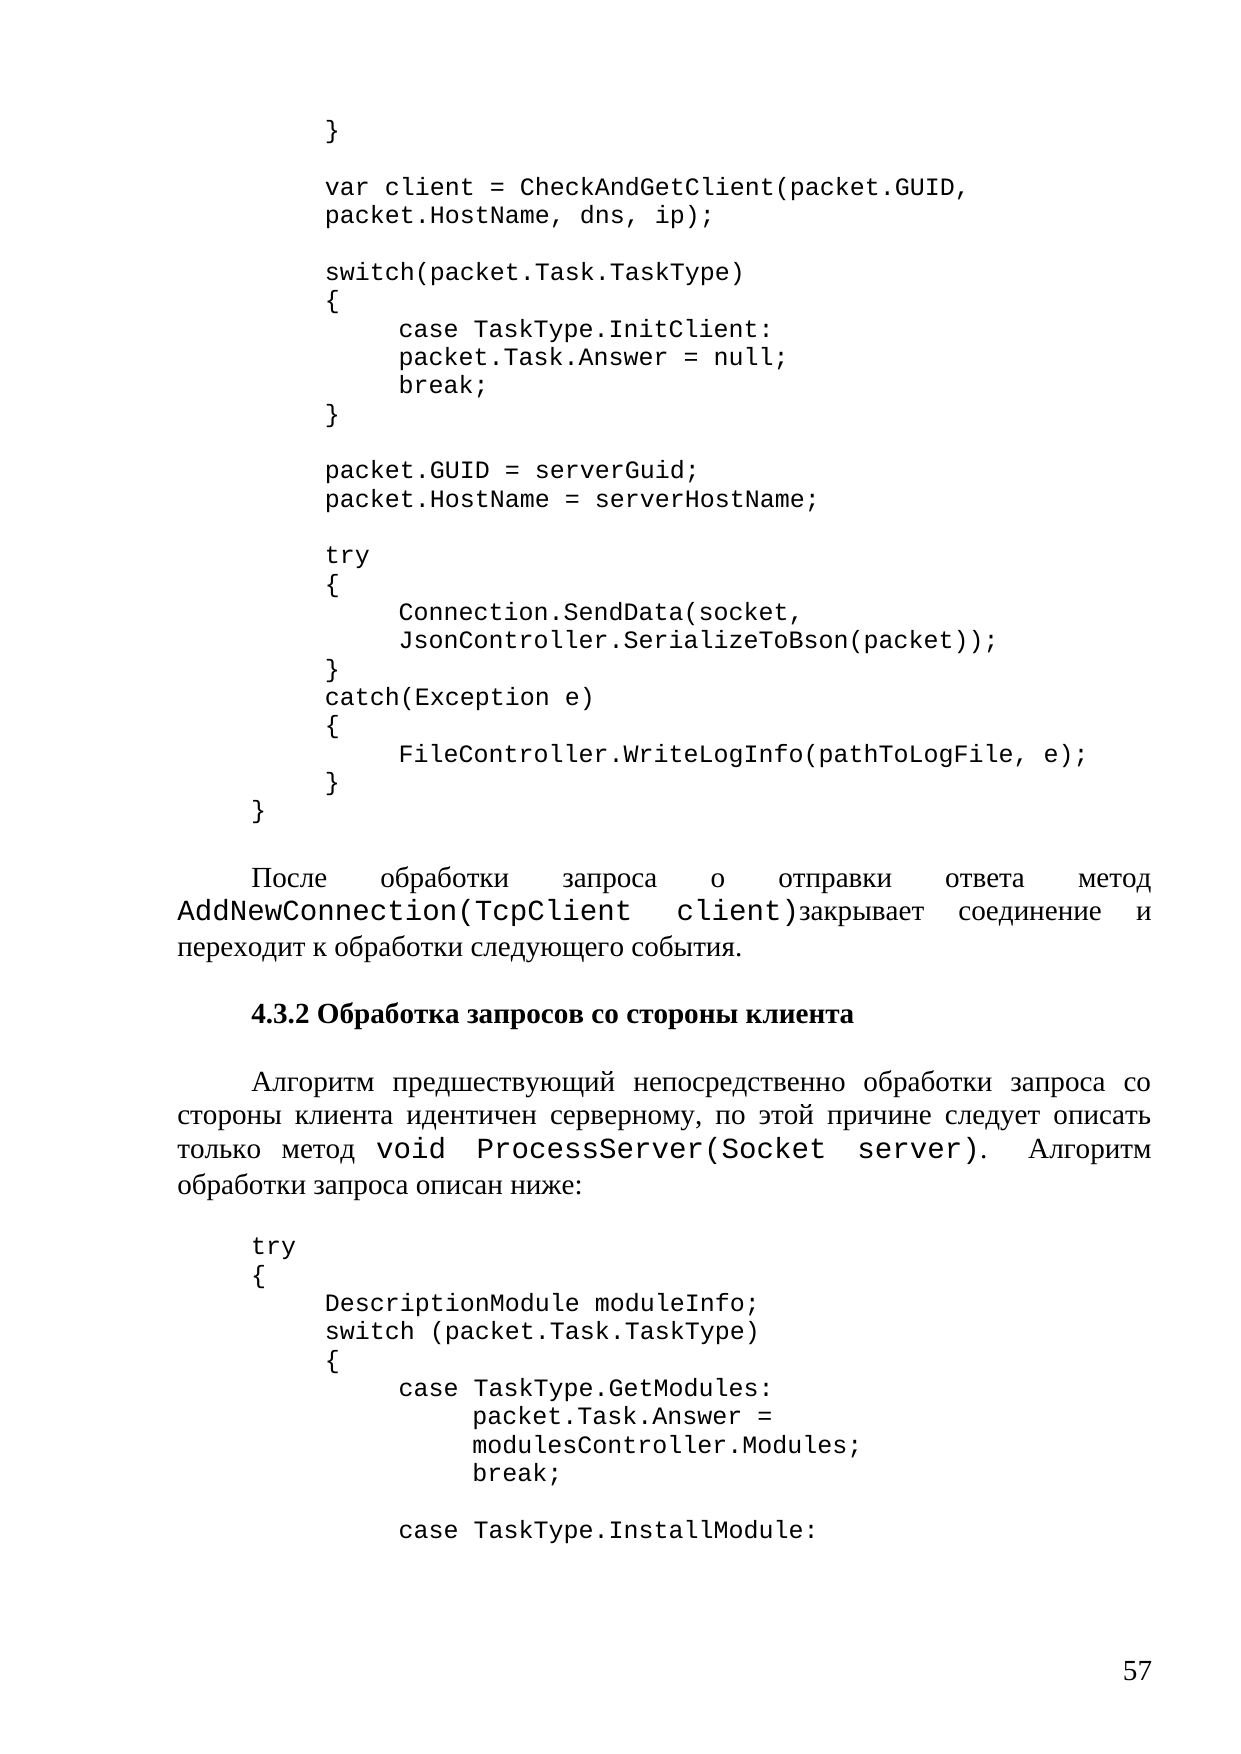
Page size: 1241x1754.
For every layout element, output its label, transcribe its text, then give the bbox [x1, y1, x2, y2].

text try [251, 1234, 1152, 1262]
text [472, 1404, 1152, 1461]
text try [324, 543, 1152, 571]
text } [251, 798, 1152, 826]
text } [324, 656, 1152, 685]
text FileController.WriteLogInfo(pathToLogFile, e); [324, 741, 1152, 770]
text case TaskType.InstallModule: [398, 1517, 1152, 1546]
text } [324, 401, 1152, 430]
text break; [398, 373, 1152, 401]
text Алгоритм предшествующий непосредственно обработки запроса со стороны клиента идентичен серверному, по этой причине следует описать только метод void ProcessServer(Socket server). Алгоритм обработки запроса описан ниже: [177, 1064, 1152, 1200]
text { [324, 571, 1152, 600]
text { [324, 713, 1152, 741]
text } [251, 770, 1152, 798]
text { [324, 288, 1152, 316]
text var client = CheckAndGetClient(packet.GUID, packet.HostName, dns, ip); [324, 175, 1152, 231]
text switch(packet.Task.TaskType) [324, 260, 1152, 288]
text { [251, 1262, 1152, 1291]
text case TaskType.InitClient: [398, 316, 1152, 345]
text } [324, 118, 1152, 146]
text DescriptionModule moduleInfo; [324, 1291, 1152, 1319]
text Connection.SendData(socket, JsonController.SerializeToBson(packet)); [398, 600, 1152, 656]
text break; [472, 1461, 1152, 1489]
text { [324, 1347, 1152, 1376]
text packet.Task.Answer = null; [398, 345, 1152, 373]
text catch(Exception e) [324, 685, 1152, 713]
text switch (packet.Task.TaskType) [324, 1319, 1152, 1347]
text После обработки запроса о отправки ответа метод AddNewConnection(TcpClient client)закрывает соединение и переходит к обработки следующего события. [177, 860, 1152, 963]
text packet.GUID = serverGuid; [324, 458, 1152, 486]
subtitle 4.3.2 Обработка запросов со стороны клиента [177, 997, 1152, 1030]
text case TaskType.GetModules: [398, 1376, 1152, 1404]
text packet.HostName = serverHostName; [324, 486, 1152, 515]
